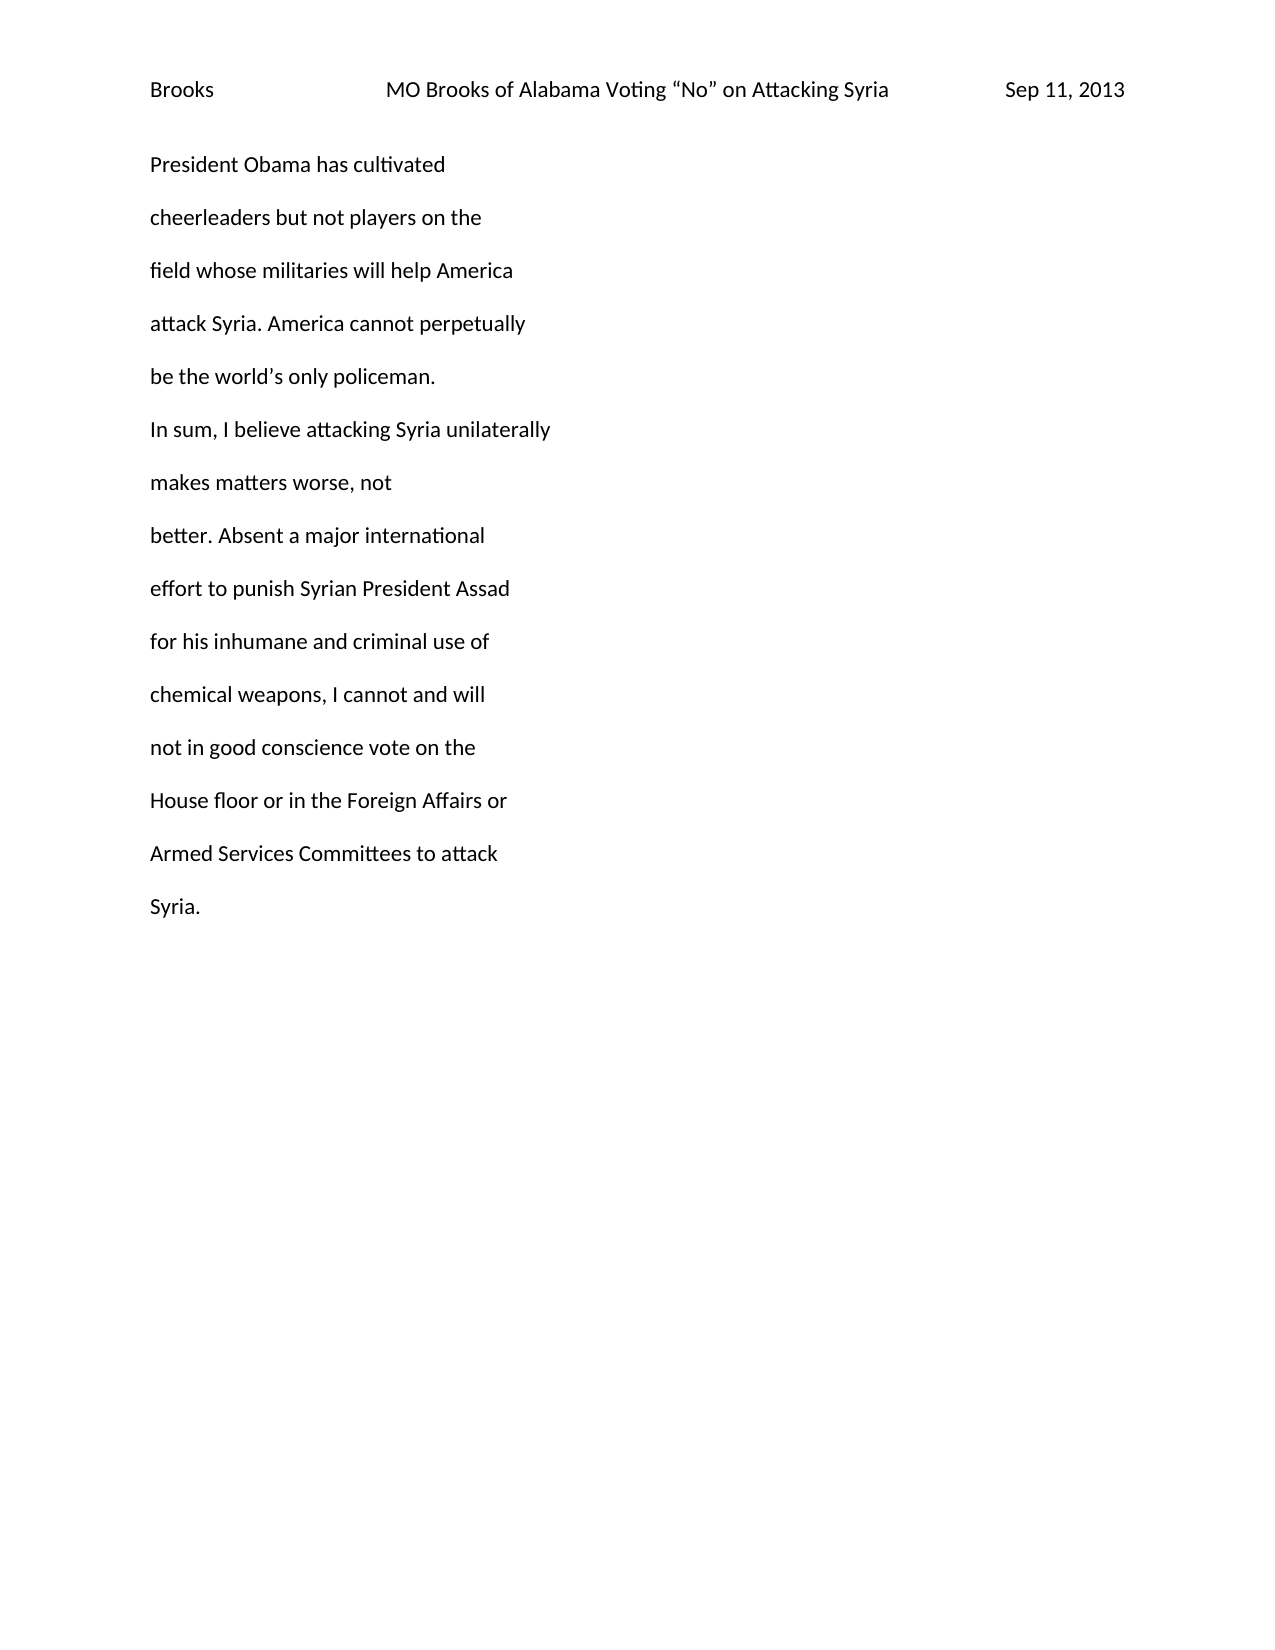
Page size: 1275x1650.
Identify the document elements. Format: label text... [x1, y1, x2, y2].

text In sum, I believe attacking Syria unilaterally [150, 415, 1125, 443]
text not in good conscience vote on the [150, 733, 1125, 761]
text field whose militaries will help America [150, 256, 1125, 284]
text be the world’s only policeman. [150, 362, 1125, 390]
text makes matters worse, not [150, 468, 1125, 496]
text House floor or in the Foreign Affairs or [150, 786, 1125, 814]
text chemical weapons, I cannot and will [150, 680, 1125, 708]
text attack Syria. America cannot perpetually [150, 309, 1125, 337]
text cheerleaders but not players on the [150, 203, 1125, 231]
text Armed Services Committees to attack [150, 839, 1125, 867]
text Syria. [150, 892, 1125, 920]
text President Obama has cultivated [150, 150, 1125, 178]
text effort to punish Syrian President Assad [150, 574, 1125, 602]
text better. Absent a major international [150, 521, 1125, 549]
text for his inhumane and criminal use of [150, 627, 1125, 655]
